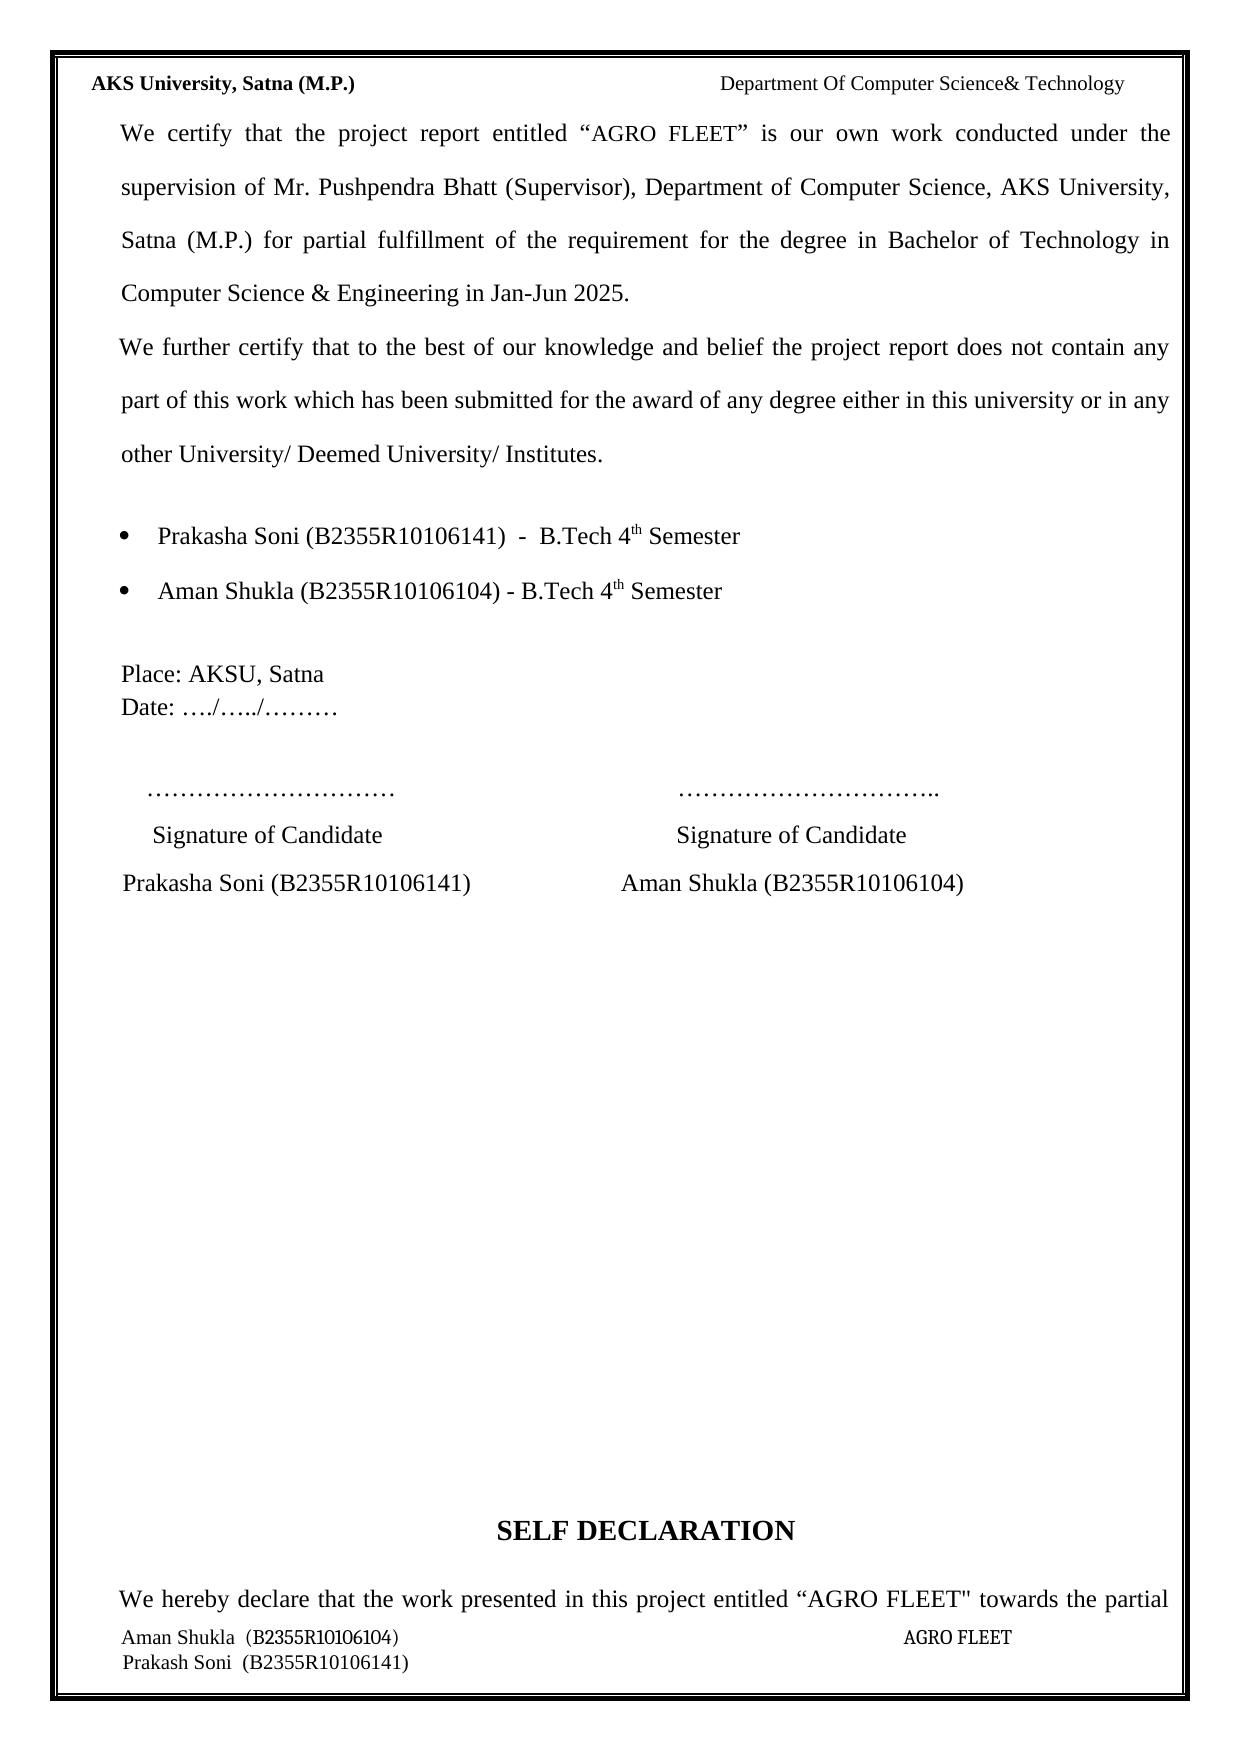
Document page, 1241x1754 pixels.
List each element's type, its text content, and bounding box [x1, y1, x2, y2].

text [119, 1584, 1171, 1613]
text We further certify that to the best of our knowledge and belief the project report does not contain any part of this work which has been submitted for the award of any degree either in this university or in any other University/ Deemed University/ Institutes. [119, 332, 1171, 468]
text We certify that the project report entitled “AGRO FLEET” is our own work conducted under the supervision of Mr. Pushpendra Bhatt (Supervisor), Department of Computer Science, AKS University, Satna (M.P.) for partial fulfillment of the requirement for the degree in Bachelor of Technology in Computer Science & Engineering in Jan-Jun 2025. [120, 118, 1171, 307]
subtitle SELF DECLARATION [121, 1513, 1171, 1547]
list Aman Shukla (B2355R10106104) - B.Tech 4th Semester [120, 576, 1171, 604]
text Date: …./…../……… [121, 692, 1171, 721]
text Prakasha Soni (B2355R10106141) Aman Shukla (B2355R10106104) [122, 868, 1149, 897]
list Prakasha Soni (B2355R10106141) - B.Tech 4th Semester [120, 521, 1171, 550]
text Place: AKSU, Satna [121, 659, 1171, 688]
text ………………………… ………………………….. [121, 773, 1171, 802]
text Signature of Candidate Signature of Candidate [121, 821, 1171, 849]
